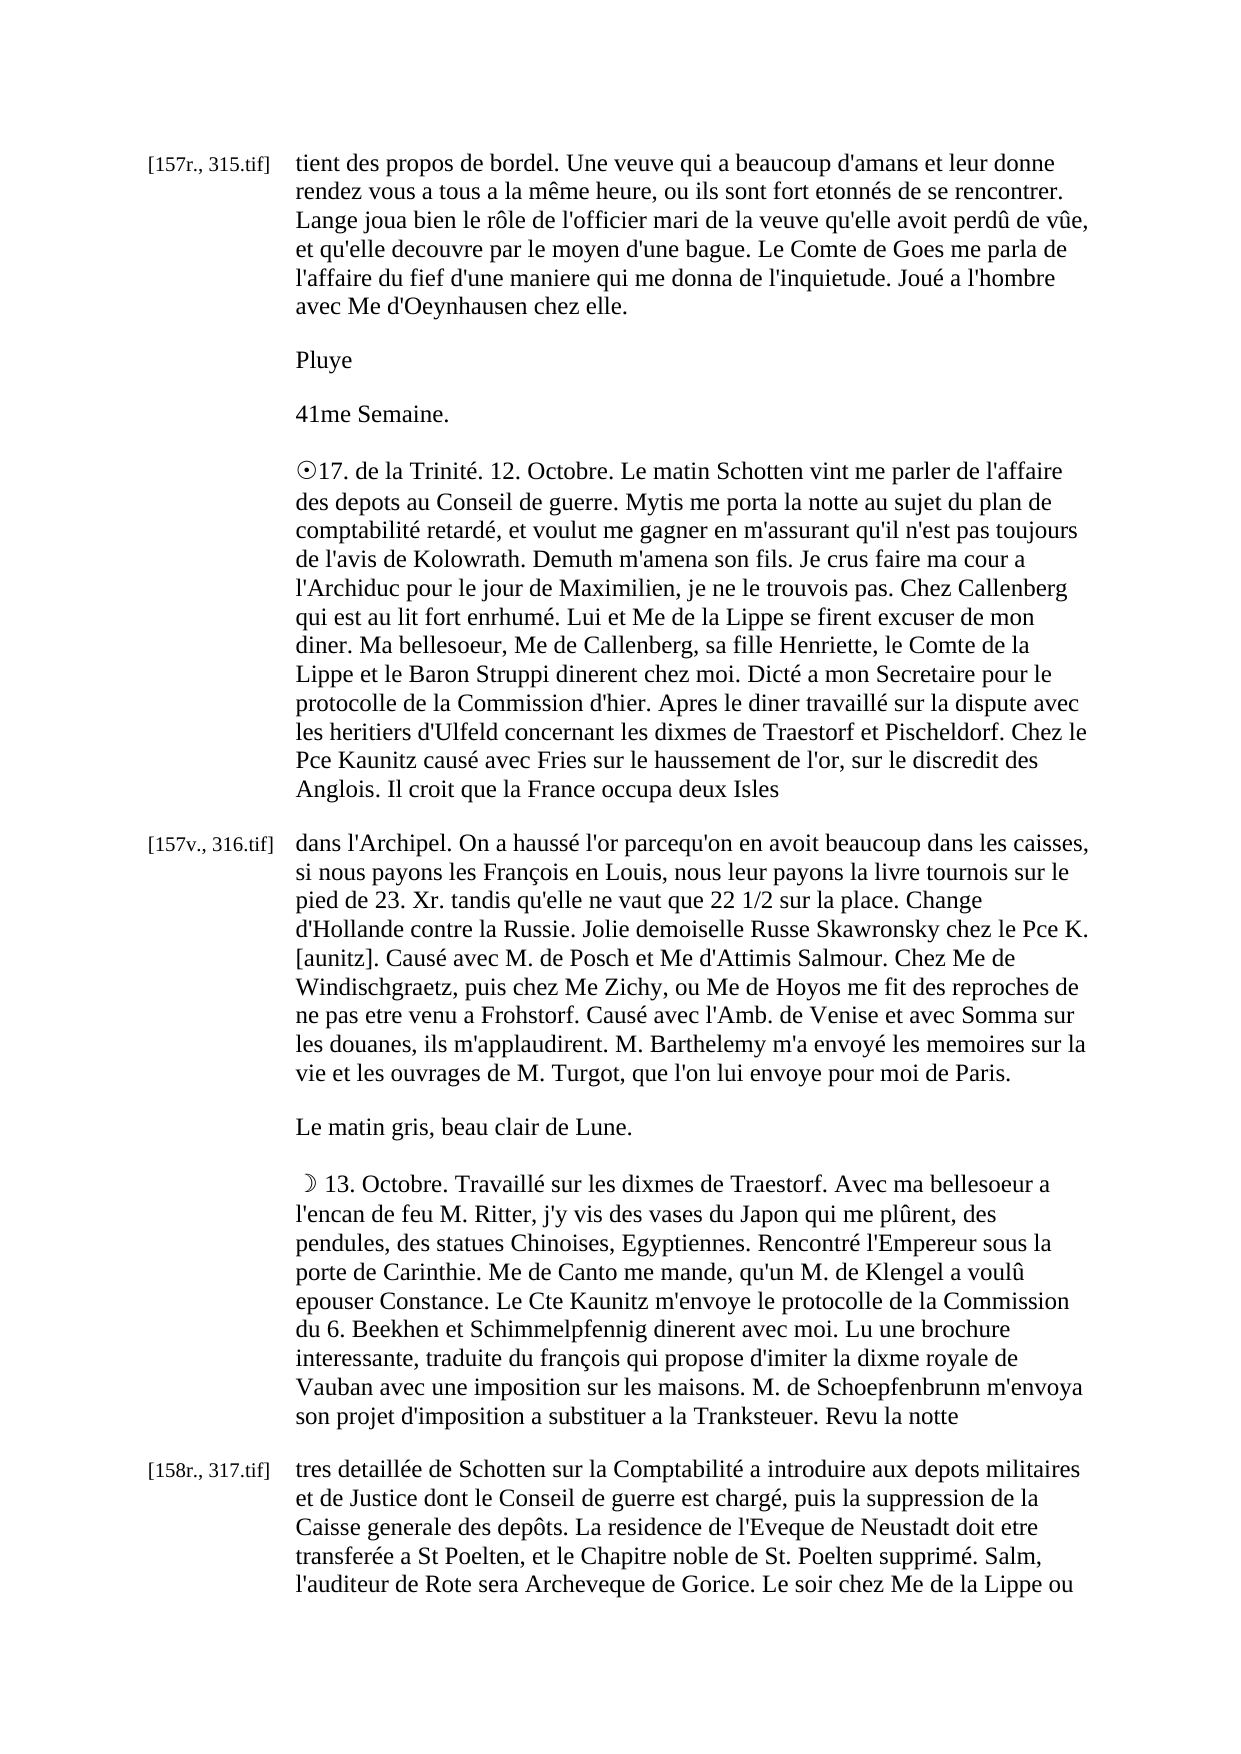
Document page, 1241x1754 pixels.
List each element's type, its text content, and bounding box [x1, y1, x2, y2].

text Le matin gris, beau clair de Lune. [295, 1112, 1093, 1140]
text Pluye [295, 345, 1093, 374]
text [157v., 316.tif] dans l'Archipel. On a haussé l'or parcequ'on en avoit beaucoup dans les caisses, si nous payons les François en Louis, nous leur payons la livre tournois sur le pied de 23. Xr. tandis qu'elle ne vaut que 22 1/2 sur la place. Change d'Hollande contre la Russie. Jolie demoiselle Russe Skawronsky chez le Pce K.[aunitz]. Causé avec M. de Posch et Me d'Attimis Salmour. Chez Me de Windischgraetz, puis chez Me Zichy, ou Me de Hoyos me fit des reproches de ne pas etre venu a Frohstorf. Causé avec l'Amb. de Venise et avec Somma sur les douanes, ils m'applaudirent. M. Barthelemy m'a envoyé les memoires sur la vie et les ouvrages de M. Turgot, que l'on lui envoye pour moi de Paris. [148, 828, 1093, 1087]
text ☽ 13. Octobre. Travaillé sur les dixmes de Traestorf. Avec ma bellesoeur a l'encan de feu M. Ritter, j'y vis des vases du Japon qui me plûrent, des pendules, des statues Chinoises, Egyptiennes. Rencontré l'Empereur sous la porte de Carinthie. Me de Canto me mande, qu'un M. de Klengel a voulû epouser Constance. Le Cte Kaunitz m'envoye le protocolle de la Commission du 6. Beekhen et Schimmelpfennig dinerent avec moi. Lu une brochure interessante, traduite du françois qui propose d'imiter la dixme royale de Vauban avec une imposition sur les maisons. M. de Schoepfenbrunn m'envoya son projet d'imposition a substituer a la Tranksteuer. Revu la notte [295, 1165, 1093, 1429]
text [148, 1454, 1093, 1598]
text 41me Semaine. [295, 399, 1093, 428]
text ☉17. de la Trinité. 12. Octobre. Le matin Schotten vint me parler de l'affaire des depots au Conseil de guerre. Mytis me porta la notte au sujet du plan de comptabilité retardé, et voulut me gagner en m'assurant qu'il n'est pas toujours de l'avis de Kolowrath. Demuth m'amena son fils. Je crus faire ma cour a l'Archiduc pour le jour de Maximilien, je ne le trouvois pas. Chez Callenberg qui est au lit fort enrhumé. Lui et Me de la Lippe se firent excuser de mon diner. Ma bellesoeur, Me de Callenberg, sa fille Henriette, le Comte de la Lippe et le Baron Struppi dinerent chez moi. Dicté a mon Secretaire pour le protocolle de la Commission d'hier. Apres le diner travaillé sur la dispute avec les heritiers d'Ulfeld concernant les dixmes de Traestorf et Pischeldorf. Chez le Pce Kaunitz causé avec Fries sur le haussement de l'or, sur le discredit des Anglois. Il croit que la France occupa deux Isles [295, 453, 1093, 803]
text [157r., 315.tif] tient des propos de bordel. Une veuve qui a beaucoup d'amans et leur donne rendez vous a tous a la même heure, ou ils sont fort etonnés de se rencontrer. Lange joua bien le rôle de l'officier mari de la veuve qu'elle avoit perdû de vûe, et qu'elle decouvre par le moyen d'une bague. Le Comte de Goes me parla de l'affaire du fief d'une maniere qui me donna de l'inquietude. Joué a l'hombre avec Me d'Oeynhausen chez elle. [148, 148, 1093, 320]
